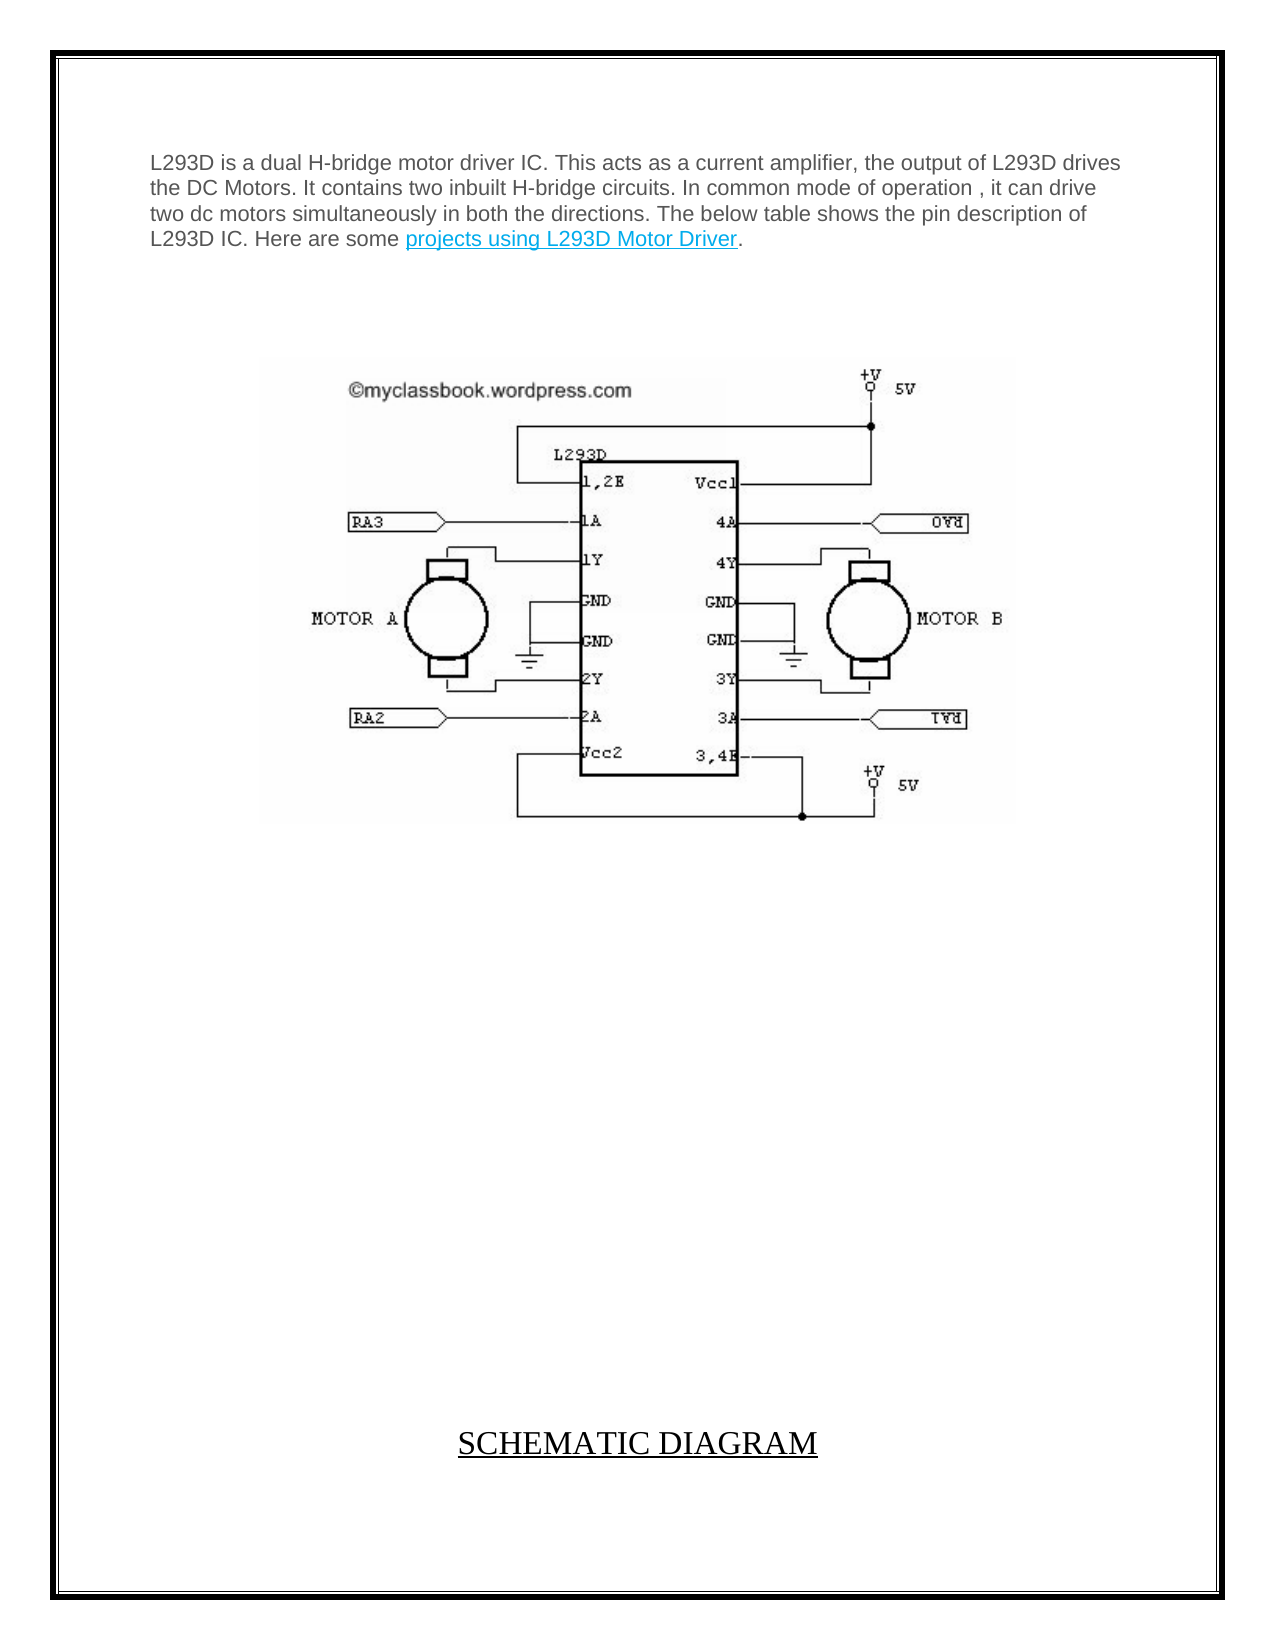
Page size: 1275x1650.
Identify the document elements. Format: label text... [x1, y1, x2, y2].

text SCHEMATIC DIAGRAM [150, 1423, 1125, 1461]
picture [259, 357, 1016, 824]
text L293D is a dual H-bridge motor driver IC. This acts as a current amplifier, the output of L293D drives the DC Motors. It contains two inbuilt H-bridge circuits. In common mode of operation , it can drive two dc motors simultaneously in both the directions. The below table shows the pin description of L293D IC. Here are some projects using L293D Motor Driver. [150, 150, 1125, 251]
